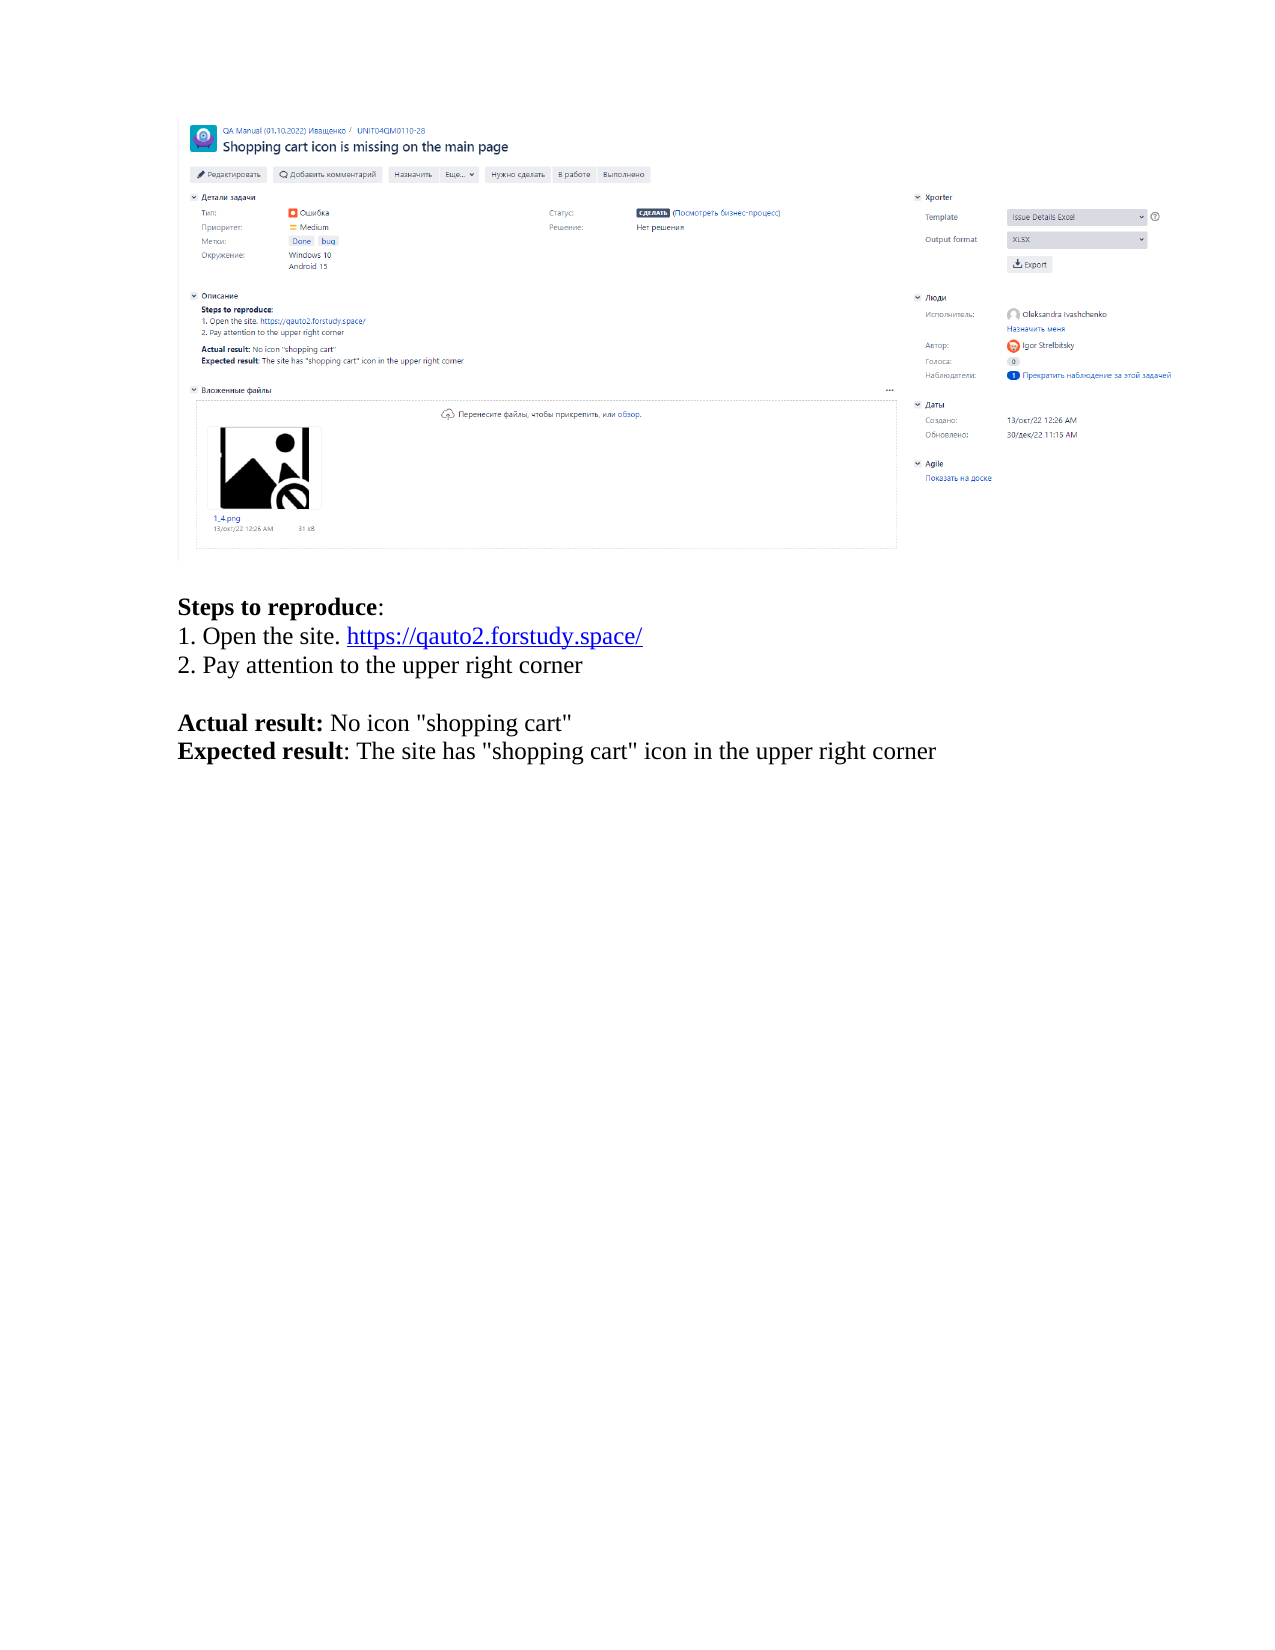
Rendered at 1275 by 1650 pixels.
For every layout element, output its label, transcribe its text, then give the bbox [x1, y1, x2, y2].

picture [177, 118, 1187, 561]
text Steps to reproduce: 1. Open the site. https://qauto2.forstudy.space/ 2. Pay attention to the upper right corner [177, 592, 1186, 678]
text Actual result: No icon "shopping cart" Expected result: The site has "shopping cart" icon in the upper right corner [177, 708, 1186, 765]
